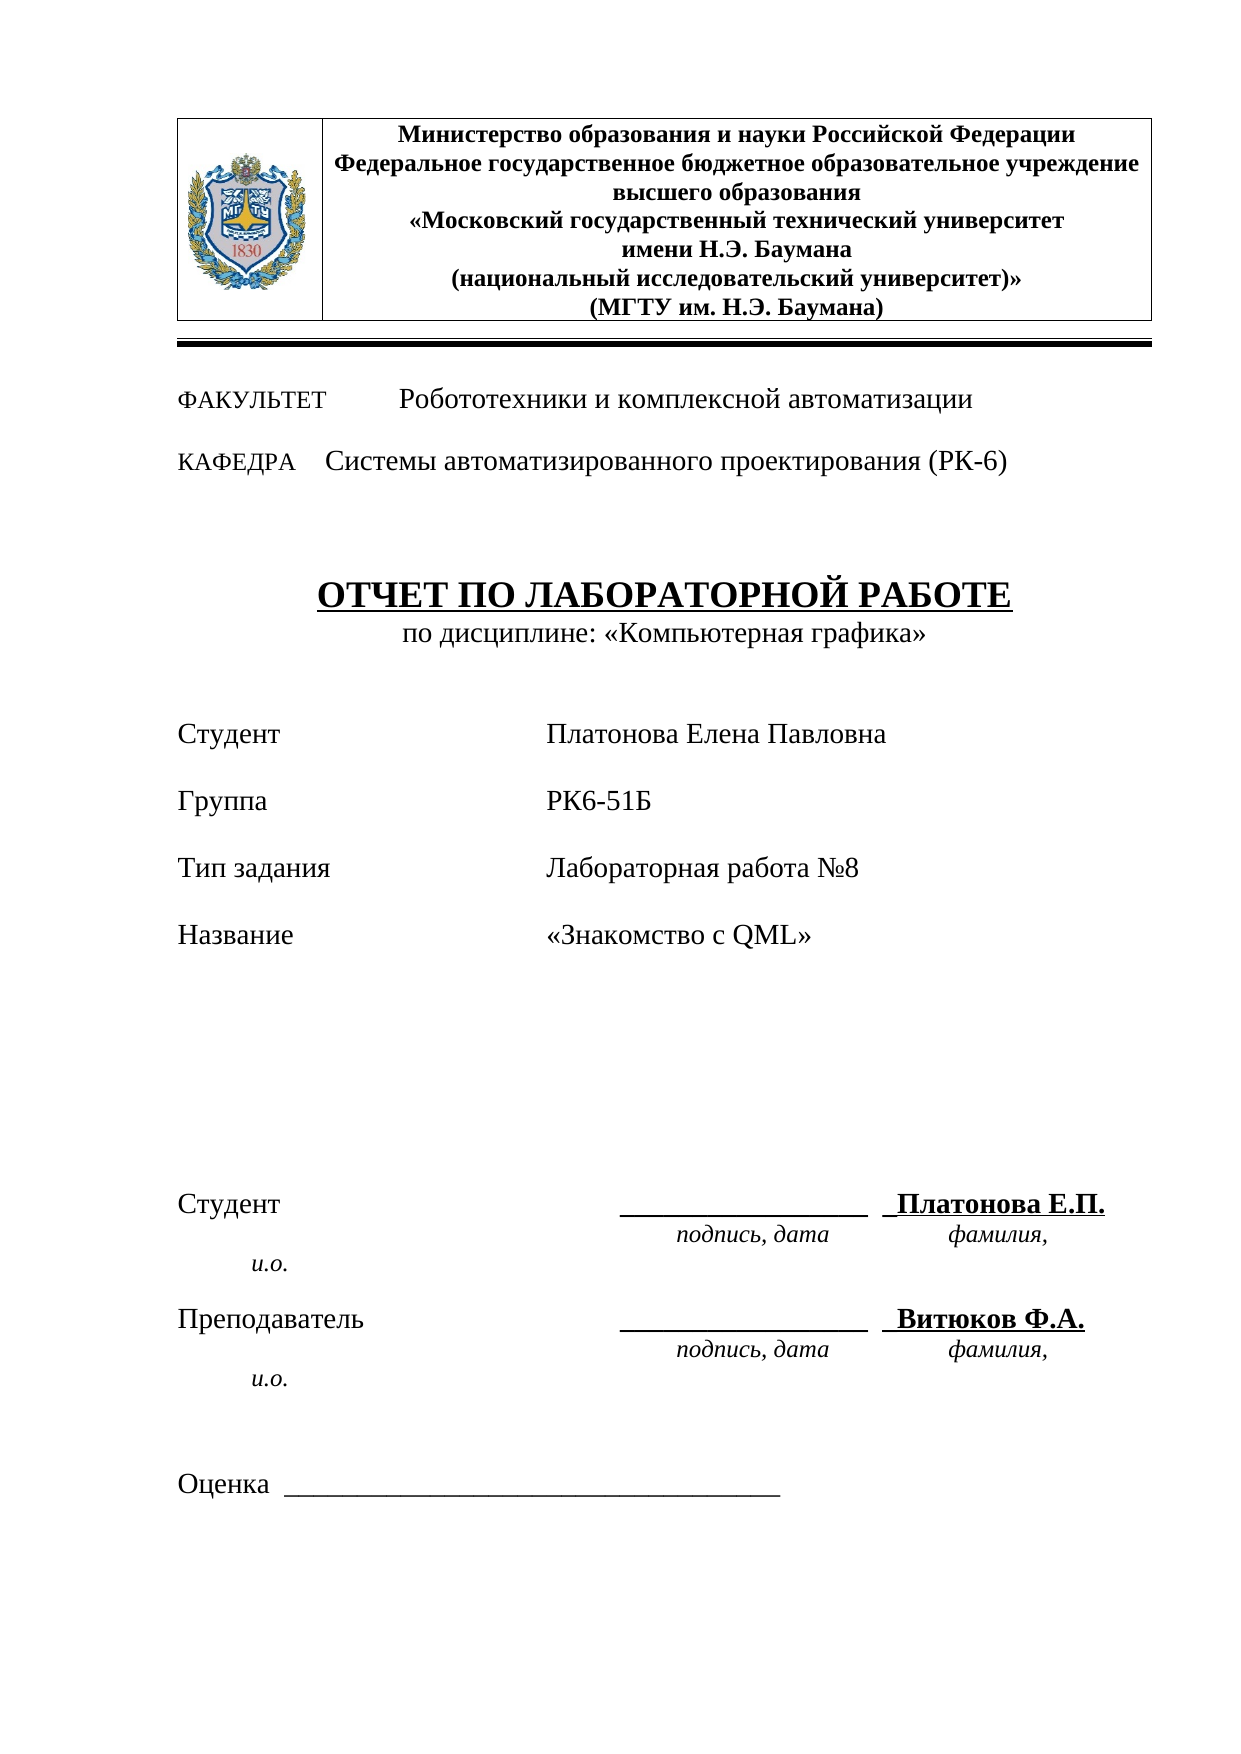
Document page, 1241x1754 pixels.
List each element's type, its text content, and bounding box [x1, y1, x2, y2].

text ФАКУЛЬТЕТ Робототехники и комплексной автоматизации [177, 381, 1152, 414]
picture [186, 153, 305, 288]
text ОТЧЕТ ПО ЛАБОРАТОРНОЙ РАБОТЕ [177, 572, 1152, 616]
text по дисциплине: «Компьютерная графика» [177, 616, 1152, 649]
text Тип задания Лабораторная работа №8 [177, 850, 1152, 884]
text КАФЕДРА Системы автоматизированного проектирования (РК-6) [177, 443, 1152, 477]
text Название «Знакомство с QML» [177, 917, 1152, 951]
text Группа РК6-51Б [177, 783, 1152, 817]
table_header Министерство образования и науки Российской Федерации Федеральное государственное бюджетное образовательное учреждение высшего образования «Московский государственный технический университет имени Н.Э. Баумана (национальный исследовательский университет)» (МГТУ им. Н.Э. Баумана) [323, 119, 1151, 320]
text подпись, дата фамилия, и.о. [251, 1219, 1093, 1277]
text Преподаватель _________________ _Витюков Ф.A. [177, 1301, 1152, 1334]
table_header [178, 119, 322, 320]
text Студент Платонова Елена Павловна [177, 716, 1152, 750]
text Оценка __________________________________ [177, 1466, 1152, 1500]
text подпись, дата фамилия, и.о. [251, 1334, 1093, 1392]
text Студент _________________ _Платонова Е.П. [177, 1186, 1152, 1219]
